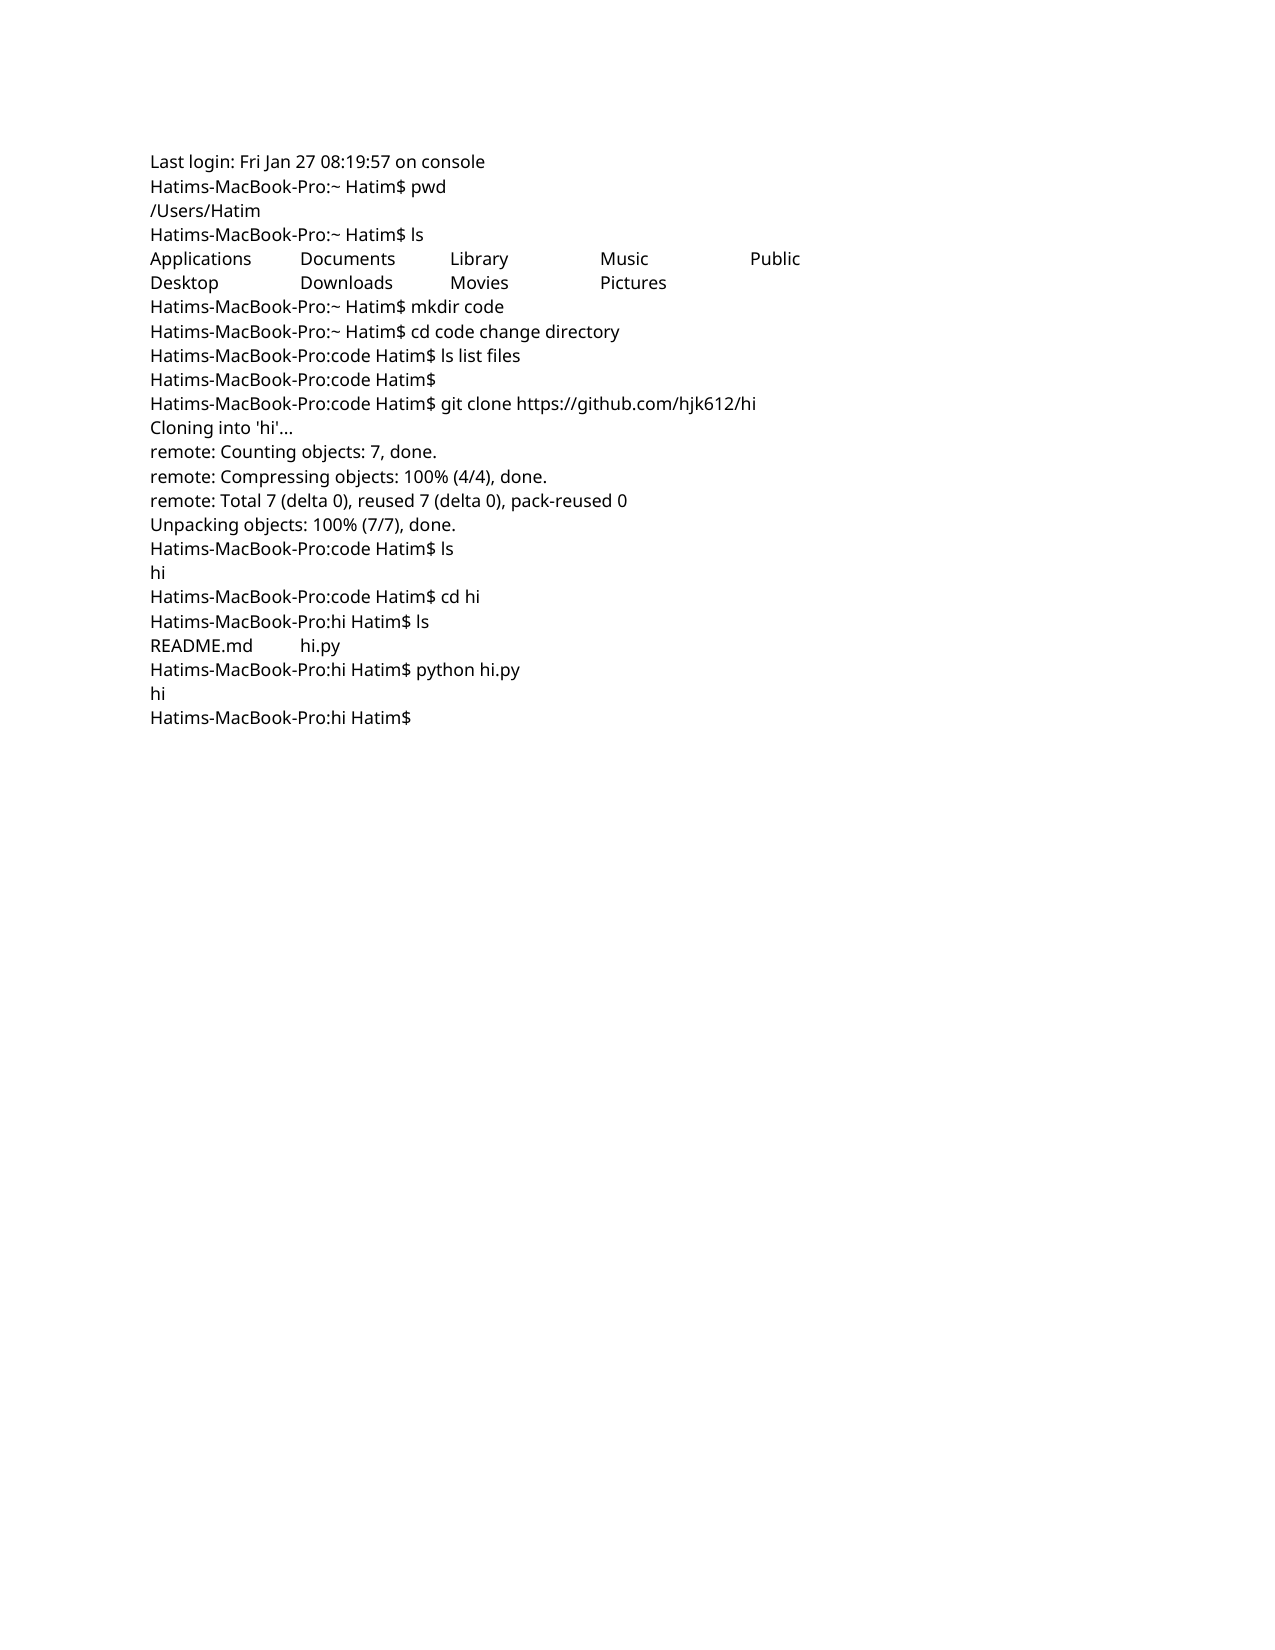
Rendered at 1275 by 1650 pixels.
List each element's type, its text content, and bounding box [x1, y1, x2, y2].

text remote: Compressing objects: 100% (4/4), done. [150, 464, 1125, 488]
text Hatims-MacBook-Pro:code Hatim$ ls list files [150, 343, 1125, 367]
text Hatims-MacBook-Pro:code Hatim$ [150, 367, 1125, 392]
text Last login: Fri Jan 27 08:19:57 on console [150, 150, 1125, 174]
text Applications Documents Library Music Public [150, 247, 1125, 271]
text Hatims-MacBook-Pro:code Hatim$ git clone https://github.com/hjk612/hi [150, 392, 1125, 416]
text /Users/Hatim [150, 198, 1125, 222]
text remote: Total 7 (delta 0), reused 7 (delta 0), pack-reused 0 [150, 488, 1125, 512]
text Unpacking objects: 100% (7/7), done. [150, 512, 1125, 537]
text Hatims-MacBook-Pro:~ Hatim$ cd code change directory [150, 319, 1125, 343]
text Hatims-MacBook-Pro:hi Hatim$ python hi.py [150, 657, 1125, 682]
text Hatims-MacBook-Pro:code Hatim$ cd hi [150, 585, 1125, 609]
text Hatims-MacBook-Pro:hi Hatim$ ls [150, 609, 1125, 633]
text README.md hi.py [150, 633, 1125, 657]
text Hatims-MacBook-Pro:~ Hatim$ mkdir code [150, 295, 1125, 319]
text Hatims-MacBook-Pro:hi Hatim$ [150, 706, 1125, 730]
text Hatims-MacBook-Pro:code Hatim$ ls [150, 537, 1125, 561]
text Hatims-MacBook-Pro:~ Hatim$ ls [150, 222, 1125, 247]
text hi [150, 682, 1125, 706]
text Hatims-MacBook-Pro:~ Hatim$ pwd [150, 174, 1125, 198]
text remote: Counting objects: 7, done. [150, 440, 1125, 464]
text Desktop Downloads Movies Pictures [150, 271, 1125, 295]
text hi [150, 561, 1125, 585]
text Cloning into 'hi'... [150, 416, 1125, 440]
